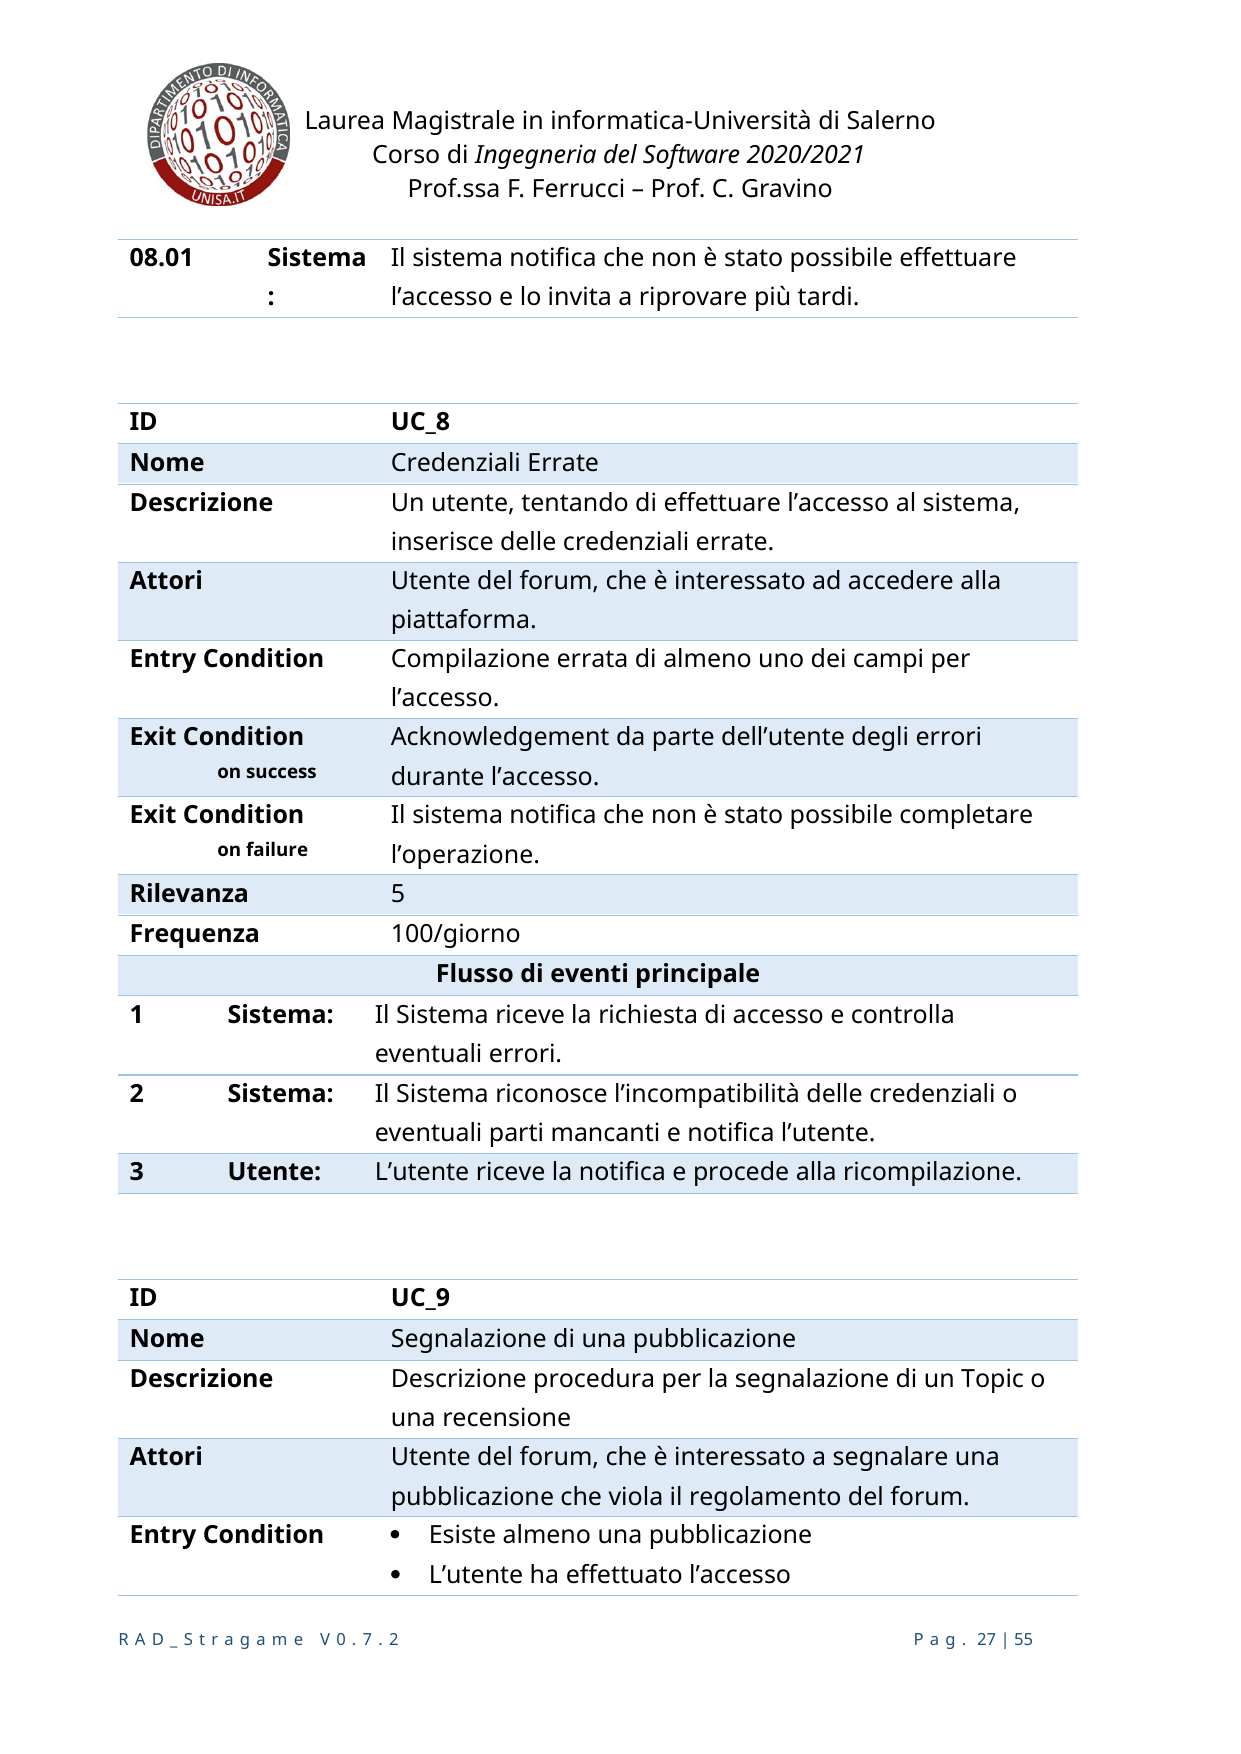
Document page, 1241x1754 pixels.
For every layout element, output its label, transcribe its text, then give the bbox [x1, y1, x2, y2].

table_cell 5 [379, 875, 1078, 914]
table_cell Nome [118, 444, 379, 483]
table_cell Credenziali Errate [379, 444, 1078, 483]
table_cell Utente del forum, che è interessato a segnalare una pubblicazione che viola il regolamento del forum. [379, 1439, 1078, 1516]
table_cell 100/giorno [379, 916, 1078, 955]
table_cell 3 [118, 1154, 216, 1193]
table_header ID [118, 404, 379, 443]
table_header UC_9 [379, 1280, 1078, 1319]
table_cell Acknowledgement da parte dell’utente degli errori durante l’accesso. [379, 719, 1078, 796]
table_cell Exit Condition on success [118, 719, 379, 796]
table_cell Descrizione [118, 485, 379, 562]
table_cell Utente del forum, che è interessato ad accedere alla piattaforma. [379, 563, 1078, 640]
table_cell 1 [118, 996, 216, 1073]
table_header UC_8 [379, 404, 1078, 443]
table_cell Sistema: [256, 240, 379, 317]
table_cell Nome [118, 1320, 379, 1360]
table_cell Utente: [216, 1154, 363, 1193]
table_cell 08.01 [118, 240, 256, 317]
table_cell Compilazione errata di almeno uno dei campi per l’accesso. [379, 641, 1078, 718]
table_cell Attori [118, 1439, 379, 1516]
table_cell Un utente, tentando di effettuare l’accesso al sistema, inserisce delle credenziali errate. [379, 485, 1078, 562]
picture [147, 63, 290, 206]
table_cell Il sistema notifica che non è stato possibile effettuare l’accesso e lo invita a riprovare più tardi. [379, 240, 1078, 317]
table_cell Entry Condition [118, 1517, 379, 1594]
table_header ID [118, 1280, 379, 1319]
table_cell Esiste almeno una pubblicazione L’utente ha effettuato l’accesso L’utente ha visualizzato una pubblicazione [379, 1517, 1078, 1594]
table_cell Attori [118, 563, 379, 640]
table_cell L’utente riceve la notifica e procede alla ricompilazione. [363, 1154, 1078, 1193]
table_cell Descrizione procedura per la segnalazione di un Topic o una recensione [379, 1361, 1078, 1438]
table_cell Exit Condition on failure [118, 797, 379, 874]
table_cell Il sistema notifica che non è stato possibile completare l’operazione. [379, 797, 1078, 874]
table_cell Flusso di eventi principale [118, 956, 1078, 995]
table_cell Il Sistema riceve la richiesta di accesso e controlla eventuali errori. [363, 996, 1078, 1073]
table_header Il Sistema riconosce l’incompatibilità delle credenziali o eventuali parti mancanti e notifica l’utente. [363, 1076, 1078, 1153]
table_cell Descrizione [118, 1361, 379, 1438]
table_cell Segnalazione di una pubblicazione [379, 1320, 1078, 1360]
table_header 2 [118, 1076, 216, 1153]
table_cell Frequenza [118, 916, 379, 955]
table_cell Entry Condition [118, 641, 379, 718]
table_cell Rilevanza [118, 875, 379, 914]
table_cell Sistema: [216, 996, 363, 1073]
table_header Sistema: [216, 1076, 363, 1153]
